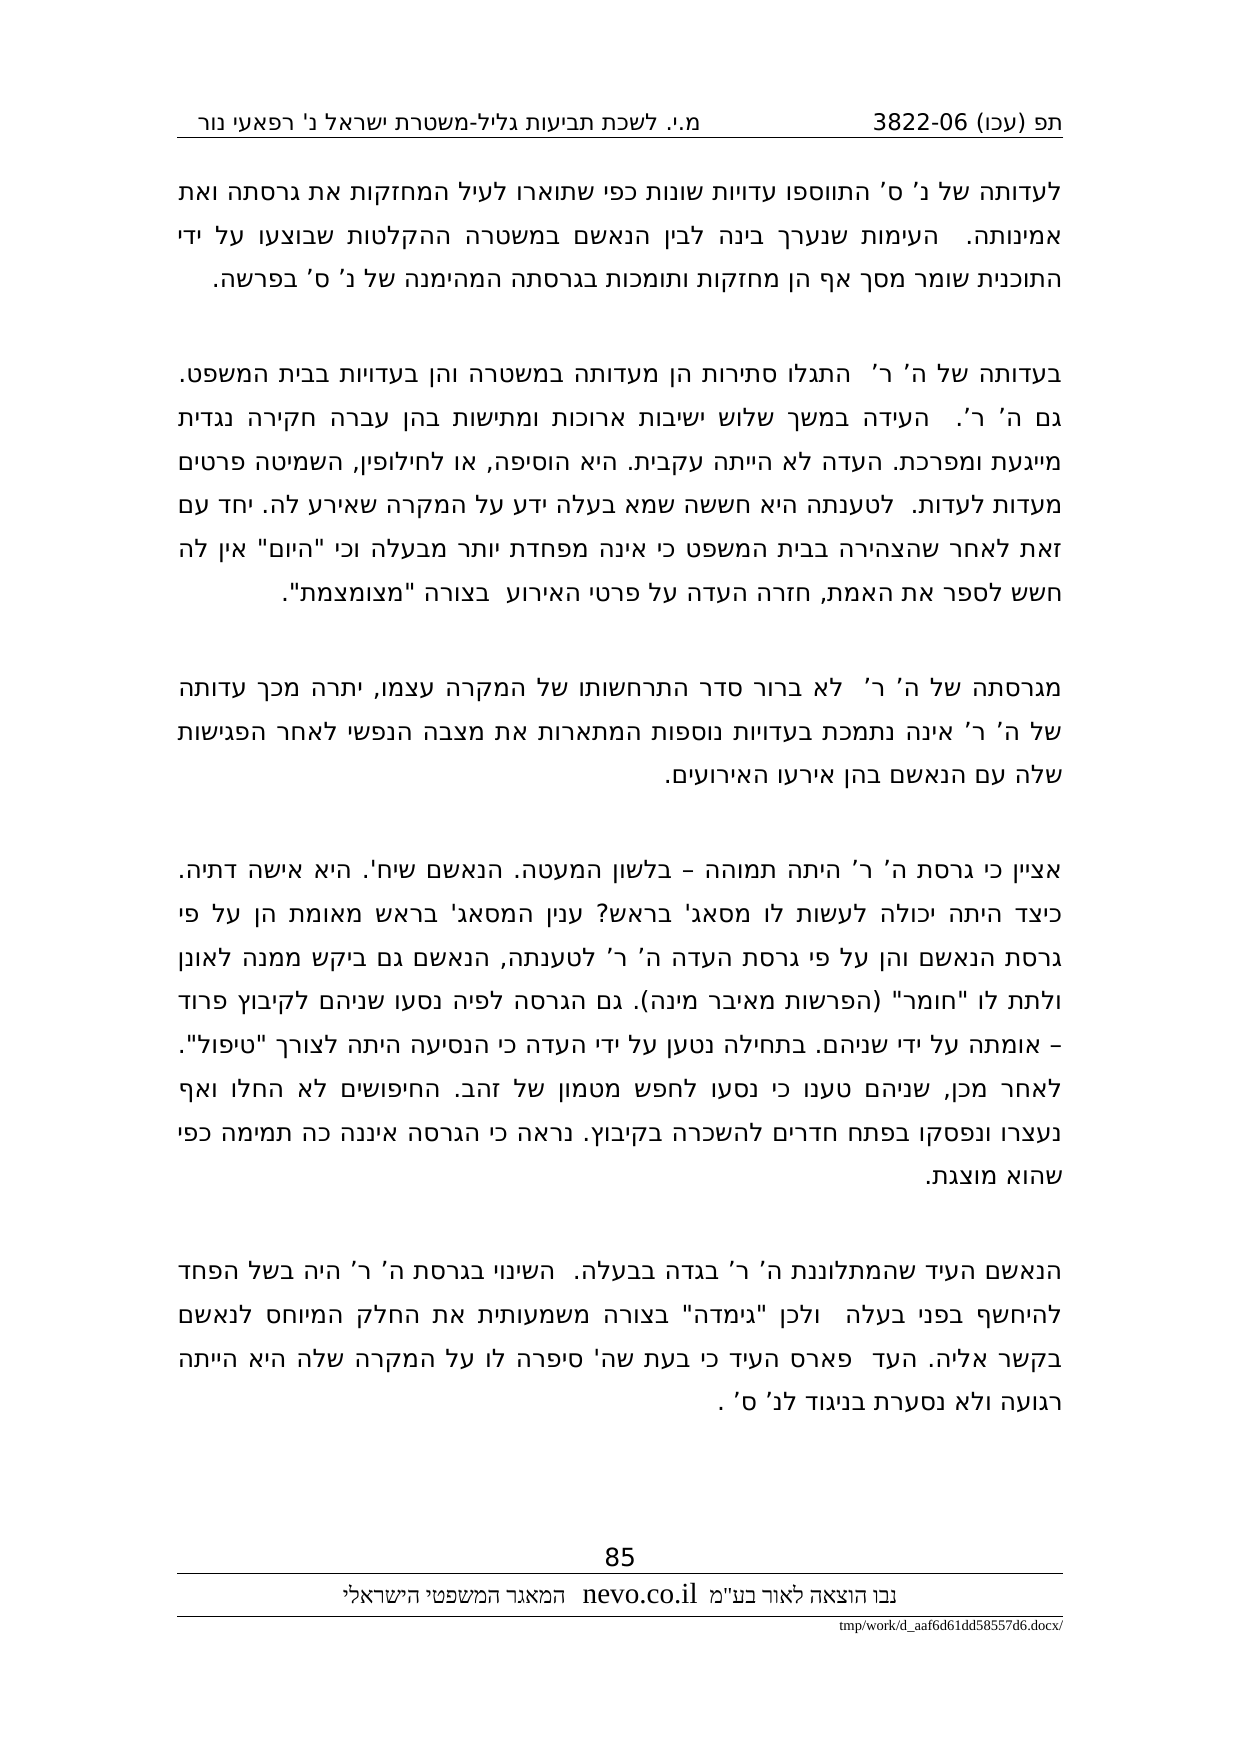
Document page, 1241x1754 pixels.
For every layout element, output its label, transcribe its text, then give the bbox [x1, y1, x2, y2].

text בעדותה של ה’ ר’ התגלו סתירות הן מעדותה במשטרה והן בעדויות בבית המשפט. גם ה’ ר’. העידה במשך שלוש ישיבות ארוכות ומתישות בהן עברה חקירה נגדית מייגעת ומפרכת. העדה לא הייתה עקבית. היא הוסיפה, או לחילופין, השמיטה פרטים מעדות לעדות. לטענתה היא חששה שמא בעלה ידע על המקרה שאירע לה. יחד עם זאת לאחר שהצהירה בבית המשפט כי אינה מפחדת יותר מבעלה וכי "היום" אין לה חשש לספר את האמת, חזרה העדה על פרטי האירוע בצורה "מצומצמת". [177, 359, 1063, 607]
text הנאשם העיד שהמתלוננת ה’ ר’ בגדה בבעלה. השינוי בגרסת ה’ ר’ היה בשל הפחד להיחשף בפני בעלה ולכן "גימדה" בצורה משמעותית את החלק המיוחס לנאשם בקשר אליה. העד פארס העיד כי בעת שה' סיפרה לו על המקרה שלה היא הייתה רגועה ולא נסערת בניגוד לנ’ ס’ . [177, 1256, 1063, 1417]
text מגרסתה של ה’ ר’ לא ברור סדר התרחשותו של המקרה עצמו, יתרה מכך עדותה של ה’ ר’ אינה נתמכת בעדויות נוספות המתארות את מצבה הנפשי לאחר הפגישות שלה עם הנאשם בהן אירעו האירועים. [177, 673, 1063, 790]
text אציין כי גרסת ה’ ר’ היתה תמוהה – בלשון המעטה. הנאשם שיח'. היא אישה דתיה. כיצד היתה יכולה לעשות לו מסאג' בראש? ענין המסאג' בראש מאומת הן על פי גרסת הנאשם והן על פי גרסת העדה ה’ ר’ לטענתה, הנאשם גם ביקש ממנה לאונן ולתת לו "חומר" (הפרשות מאיבר מינה). גם הגרסה לפיה נסעו שניהם לקיבוץ פרוד – אומתה על ידי שניהם. בתחילה נטען על ידי העדה כי הנסיעה היתה לצורך "טיפול". לאחר מכן, שניהם טענו כי נסעו לחפש מטמון של זהב. החיפושים לא החלו ואף נעצרו ונפסקו בפתח חדרים להשכרה בקיבוץ. נראה כי הגרסה איננה כה תמימה כפי שהוא מוצגת. [177, 855, 1063, 1191]
text לעדותה של נ’ ס’ התווספו עדויות שונות כפי שתוארו לעיל המחזקות את גרסתה ואת אמינותה. העימות שנערך בינה לבין הנאשם במשטרה ההקלטות שבוצעו על ידי התוכנית שומר מסך אף הן מחזקות ותומכות בגרסתה המהימנה של נ’ ס’ בפרשה. [177, 177, 1063, 294]
